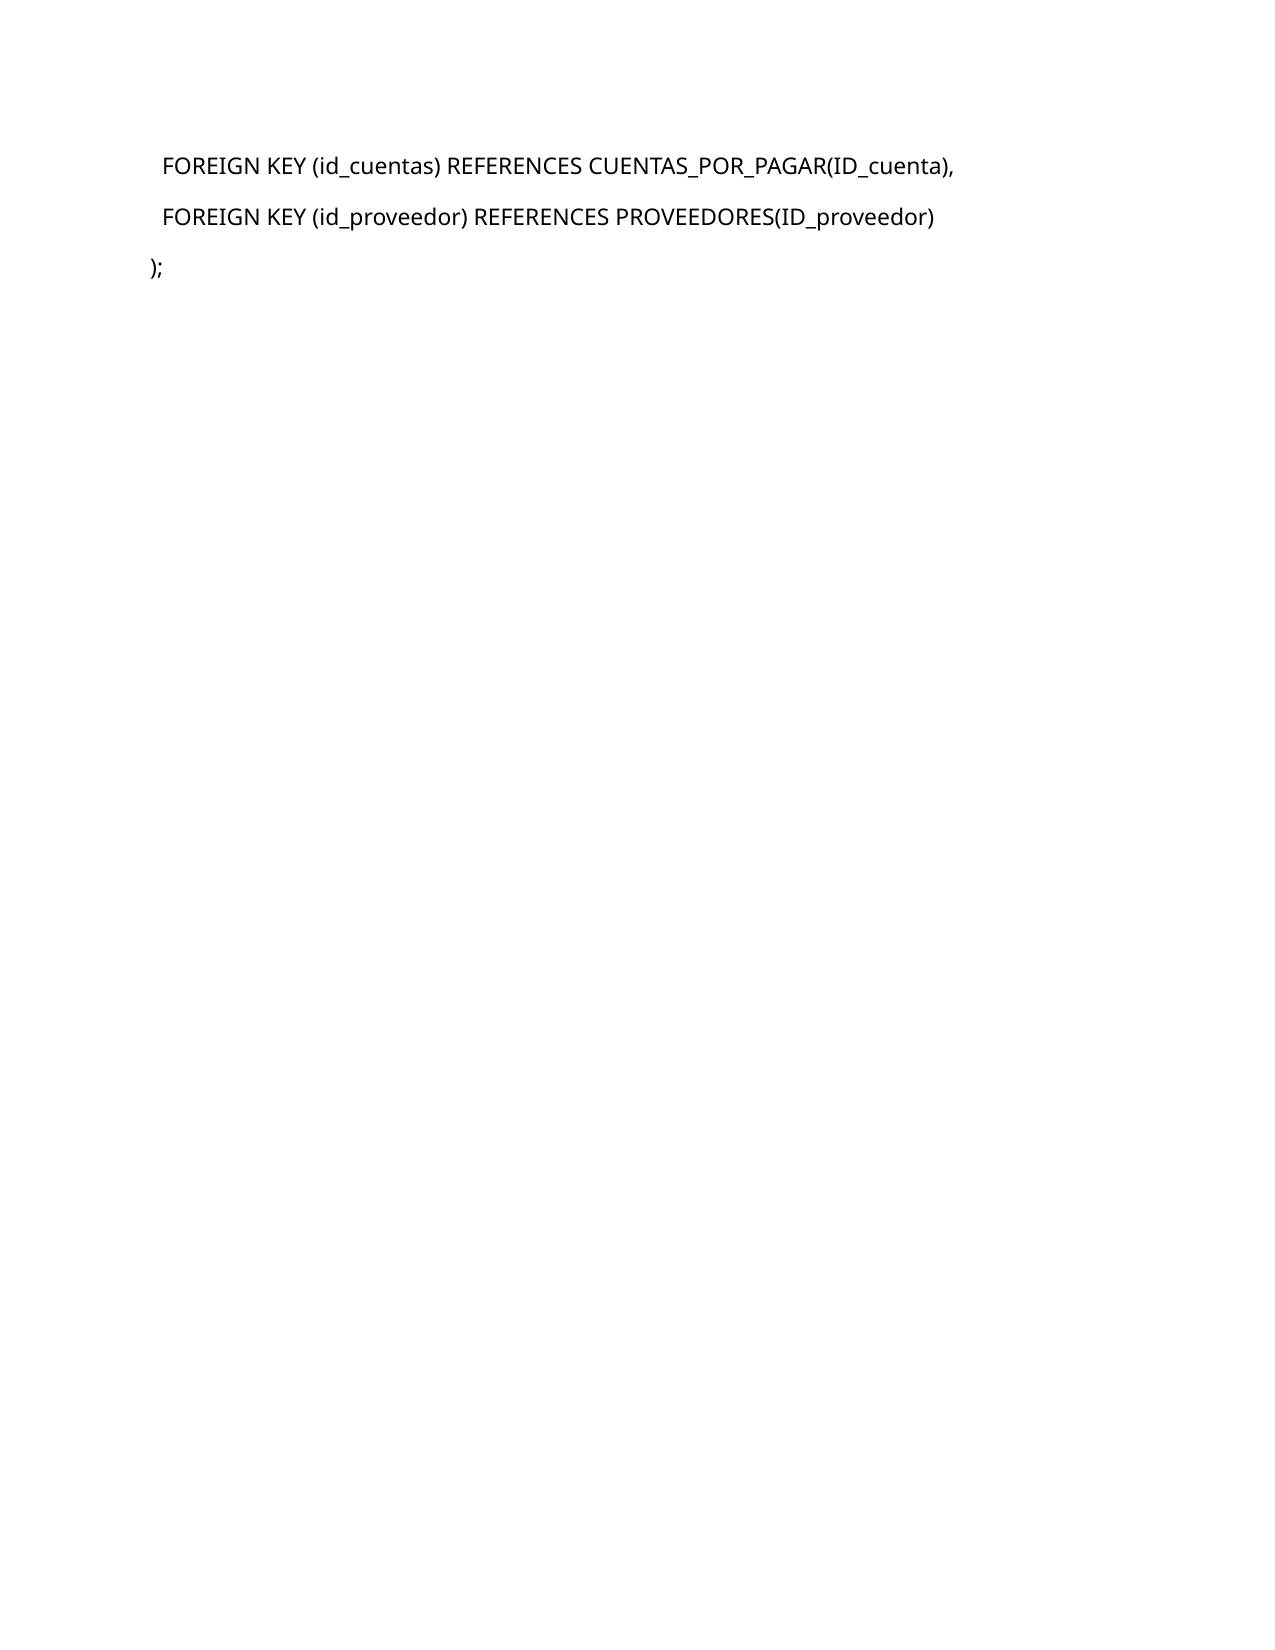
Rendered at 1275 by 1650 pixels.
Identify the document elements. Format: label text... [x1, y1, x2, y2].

text FOREIGN KEY (id_cuentas) REFERENCES CUENTAS_POR_PAGAR(ID_cuenta), [150, 150, 1125, 181]
text ); [150, 251, 1125, 282]
text FOREIGN KEY (id_proveedor) REFERENCES PROVEEDORES(ID_proveedor) [150, 200, 1125, 232]
